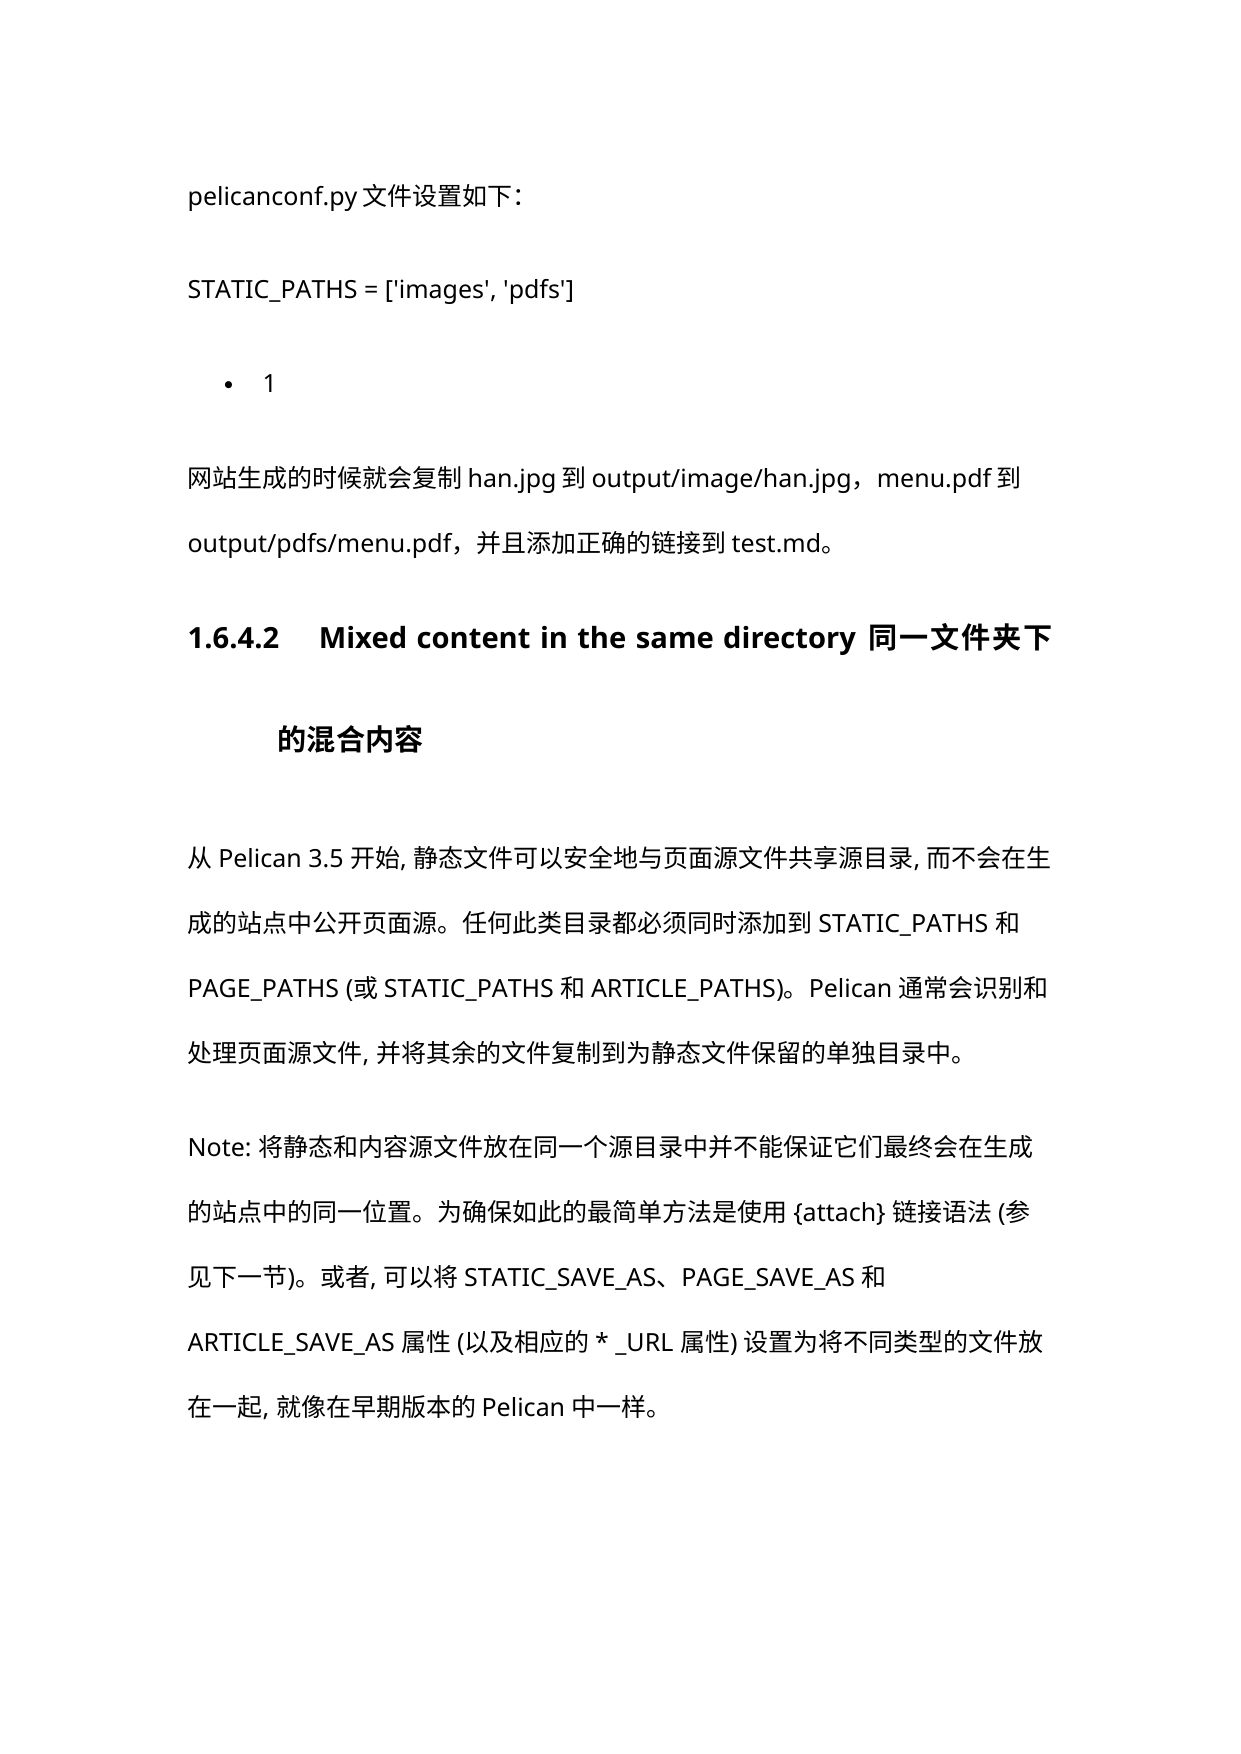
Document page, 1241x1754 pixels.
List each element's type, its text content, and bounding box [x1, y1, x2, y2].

text STATIC_PATHS = ['images', 'pdfs'] [187, 256, 1053, 321]
text 网站生成的时候就会复制han.jpg到output/image/han.jpg，menu.pdf到output/pdfs/menu.pdf，并且添加正确的链接到test.md。 [187, 444, 1053, 574]
text Note: 将静态和内容源文件放在同一个源目录中并不能保证它们最终会在生成的站点中的同一位置。为确保如此的最简单方法是使用 {attach} 链接语法 (参见下一节)。或者, 可以将 STATIC_SAVE_AS、PAGE_SAVE_AS 和 ARTICLE_SAVE_AS 属性 (以及相应的 * _URL 属性) 设置为将不同类型的文件放在一起, 就像在早期版本的 Pelican 中一样。 [187, 1113, 1053, 1438]
text 从 Pelican 3.5 开始, 静态文件可以安全地与页面源文件共享源目录, 而不会在生成的站点中公开页面源。任何此类目录都必须同时添加到 STATIC_PATHS 和 PAGE_PATHS (或 STATIC_PATHS 和 ARTICLE_PATHS)。Pelican 通常会识别和处理页面源文件, 并将其余的文件复制到为静态文件保留的单独目录中。 [187, 824, 1053, 1084]
text pelicanconf.py文件设置如下： [187, 162, 1053, 227]
list 1 [225, 350, 1053, 415]
subtitle Mixed content in the same directory 同一文件夹下的混合内容 [187, 604, 1053, 770]
